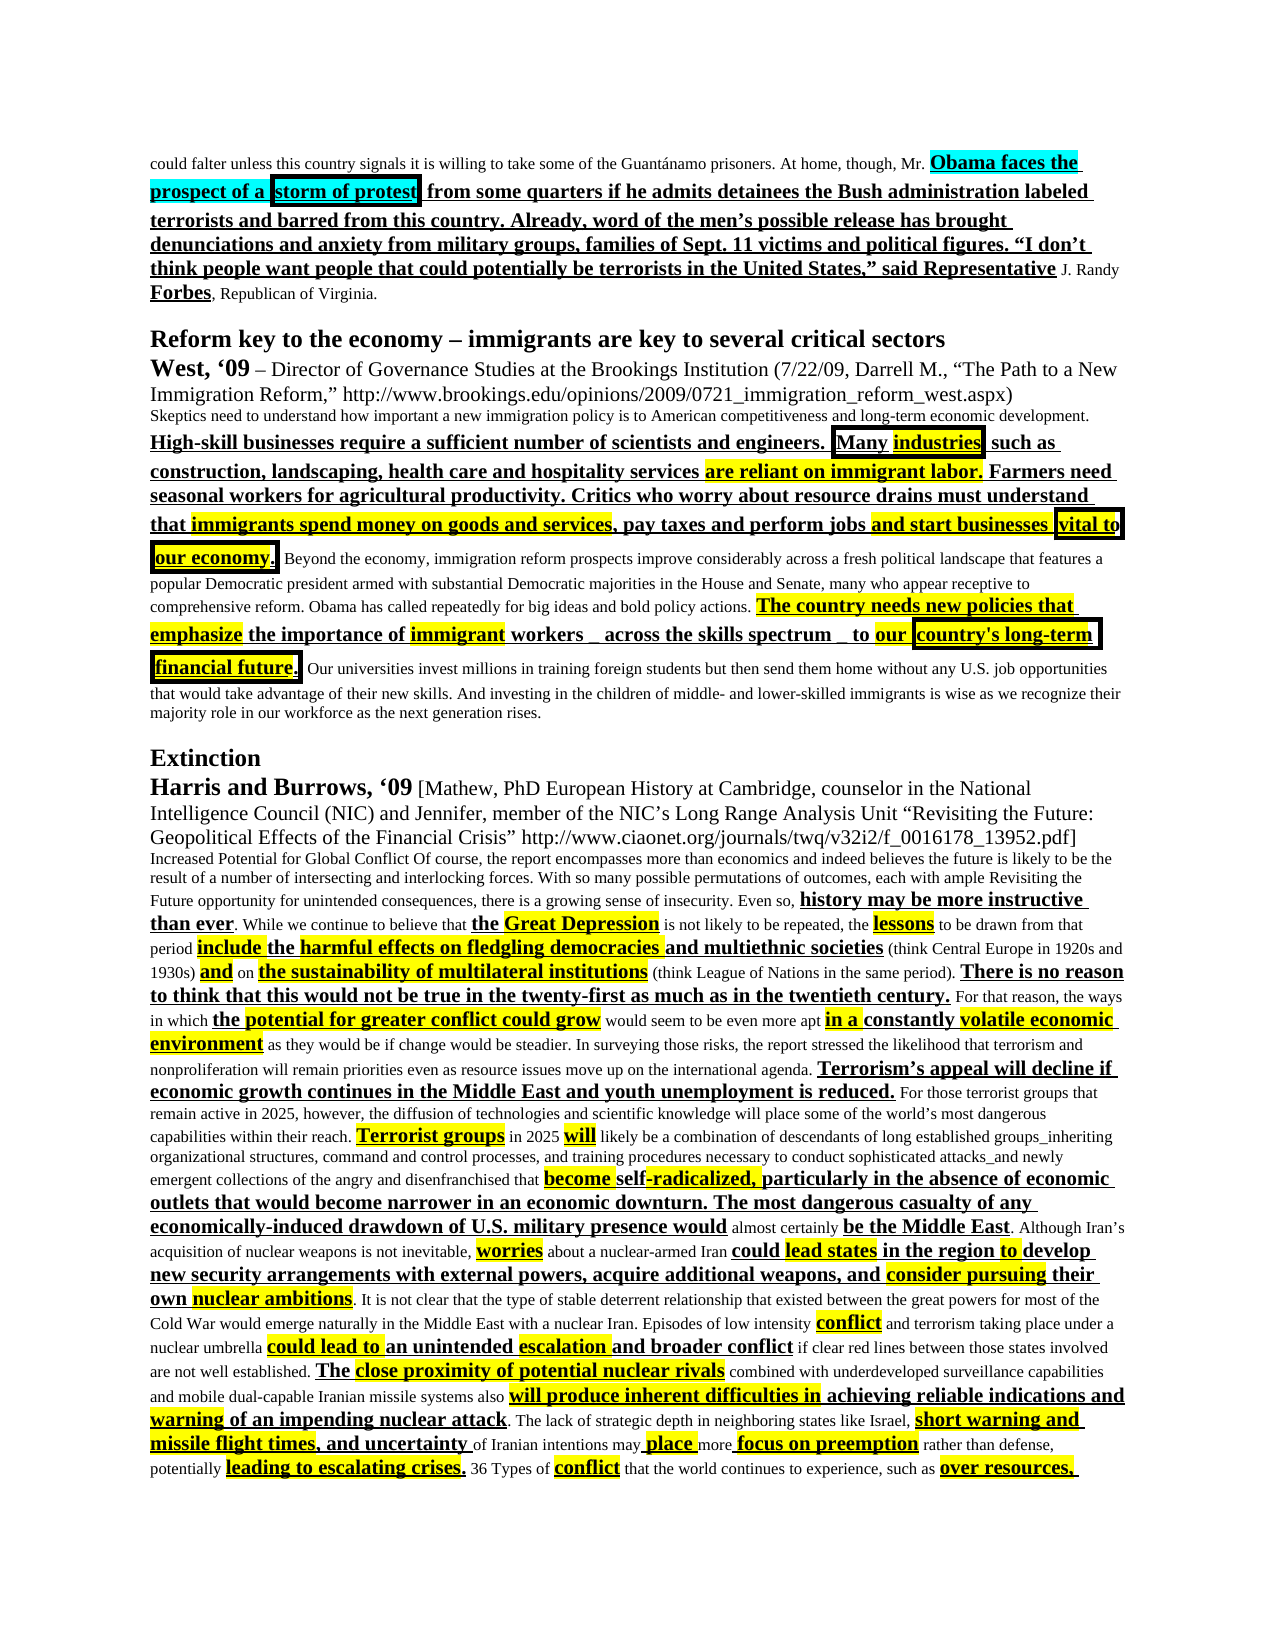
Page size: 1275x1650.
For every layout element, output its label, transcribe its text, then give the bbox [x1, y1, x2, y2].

text Skeptics need to understand how important a new immigration policy is to American competitiveness and long-term economic development. High-skill businesses require a sufficient number of scientists and engineers. Many industries such as construction, landscaping, health care and hospitality services are reliant on immigrant labor. Farmers need seasonal workers for agricultural productivity. Critics who worry about resource drains must understand that immigrants spend money on goods and services, pay taxes and perform jobs and start businesses vital to our economy. Beyond the economy, immigration reform prospects improve considerably across a fresh political landscape that features a popular Democratic president armed with substantial Democratic majorities in the House and Senate, many who appear receptive to comprehensive reform. Obama has called repeatedly for big ideas and bold policy actions. The country needs new policies that emphasize the importance of immigrant workers _ across the skills spectrum _ to our country's long-term financial future. Our universities invest millions in training foreign students but then send them home without any U.S. job opportunities that would take advantage of their new skills. And investing in the children of middle- and lower-skilled immigrants is wise as we recognize their majority role in our workforce as the next generation rises. [150, 406, 1125, 532]
text West, ‘09 – Director of Governance Studies at the Brookings Institution (7/22/09, Darrell M., “The Path to a New Immigration Reform,” http://www.brookings.edu/opinions/2009/0721_immigration_reform_west.aspx) [150, 353, 1125, 406]
text Skeptics need to understand how important a new immigration policy is to American competitiveness and long-term economic development. High-skill businesses require a sufficient number of scientists and engineers. Many industries such as construction, landscaping, health care and hospitality services are reliant on immigrant labor. Farmers need seasonal workers for agricultural productivity. Critics who worry about resource drains must understand that immigrants spend money on goods and services, pay taxes and perform jobs and start businesses vital to our economy. Beyond the economy, immigration reform prospects improve considerably across a fresh political landscape that features a popular Democratic president armed with substantial Democratic majorities in the House and Senate, many who appear receptive to comprehensive reform. Obama has called repeatedly for big ideas and bold policy actions. The country needs new policies that emphasize the importance of immigrant workers _ across the skills spectrum _ to our country's long-term financial future. Our universities invest millions in training foreign students but then send them home without any U.S. job opportunities that would take advantage of their new skills. And investing in the children of middle- and lower-skilled immigrants is wise as we recognize their majority role in our workforce as the next generation rises. [150, 534, 1125, 722]
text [150, 849, 1125, 1479]
subtitle Extinction [150, 743, 1125, 772]
subtitle Reform key to the economy – immigrants are key to several critical sectors [150, 324, 1125, 353]
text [150, 150, 1125, 304]
text Harris and Burrows, ‘09 [Mathew, PhD European History at Cambridge, counselor in the National Intelligence Council (NIC) and Jennifer, member of the NIC’s Long Range Analysis Unit “Revisiting the Future: Geopolitical Effects of the Financial Crisis” http://www.ciaonet.org/journals/twq/v32i2/f_0016178_13952.pdf] [150, 772, 1125, 849]
